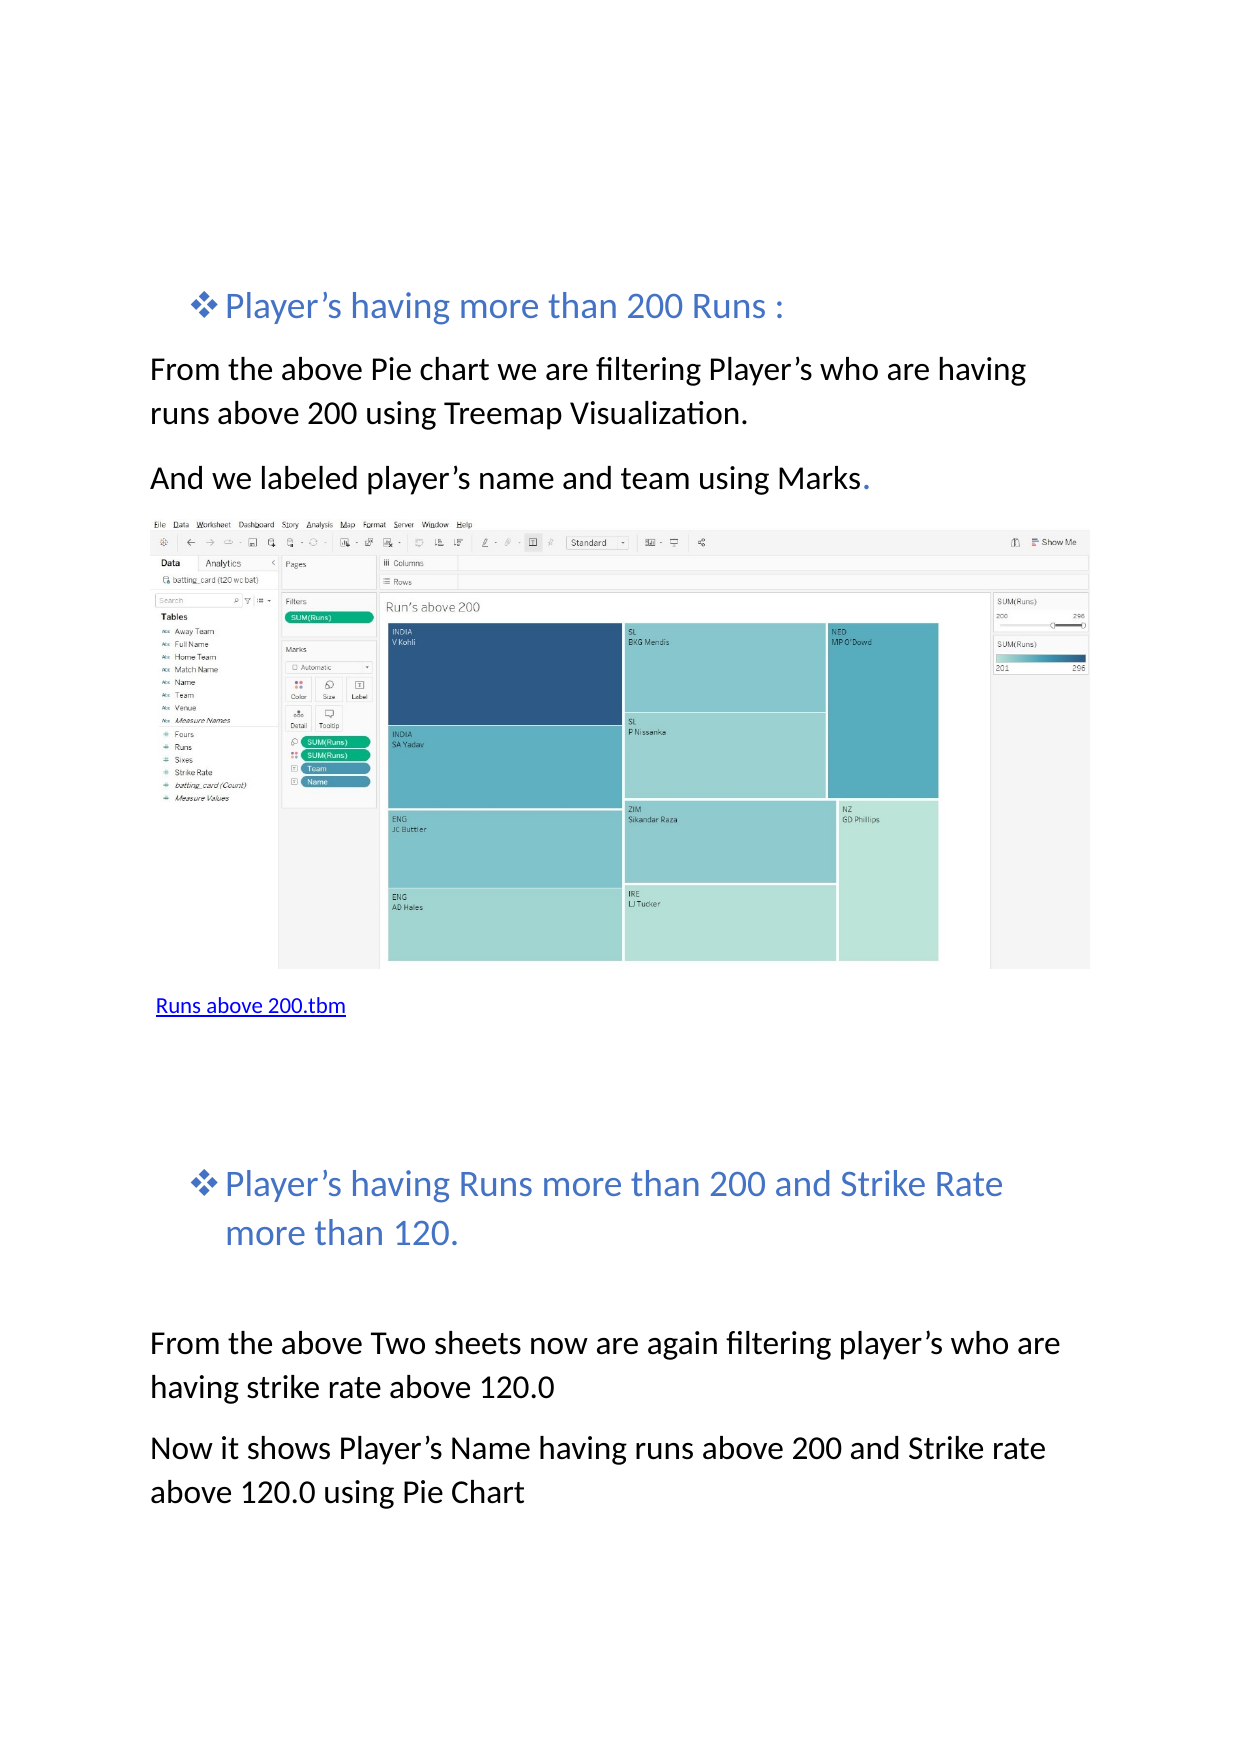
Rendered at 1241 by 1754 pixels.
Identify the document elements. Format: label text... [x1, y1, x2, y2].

text From the above Two sheets now are again filtering player’s who are having strike rate above 120.0 [150, 1322, 1090, 1407]
picture [150, 519, 1091, 969]
list Player’s having more than 200 Runs : [187, 282, 1090, 328]
list Player’s having Runs more than 200 and Strike Rate more than 120. [187, 1159, 1090, 1255]
text Now it shows Player’s Name having runs above 200 and Strike rate above 120.0 using Pie Chart [150, 1427, 1090, 1511]
text From the above Pie chart we are filtering Player’s who are having runs above 200 using Treemap Visualization. [150, 348, 1090, 433]
text And we labeled player’s name and team using Marks. [150, 453, 1090, 499]
text Runs above 200.tbm [150, 969, 1090, 1019]
